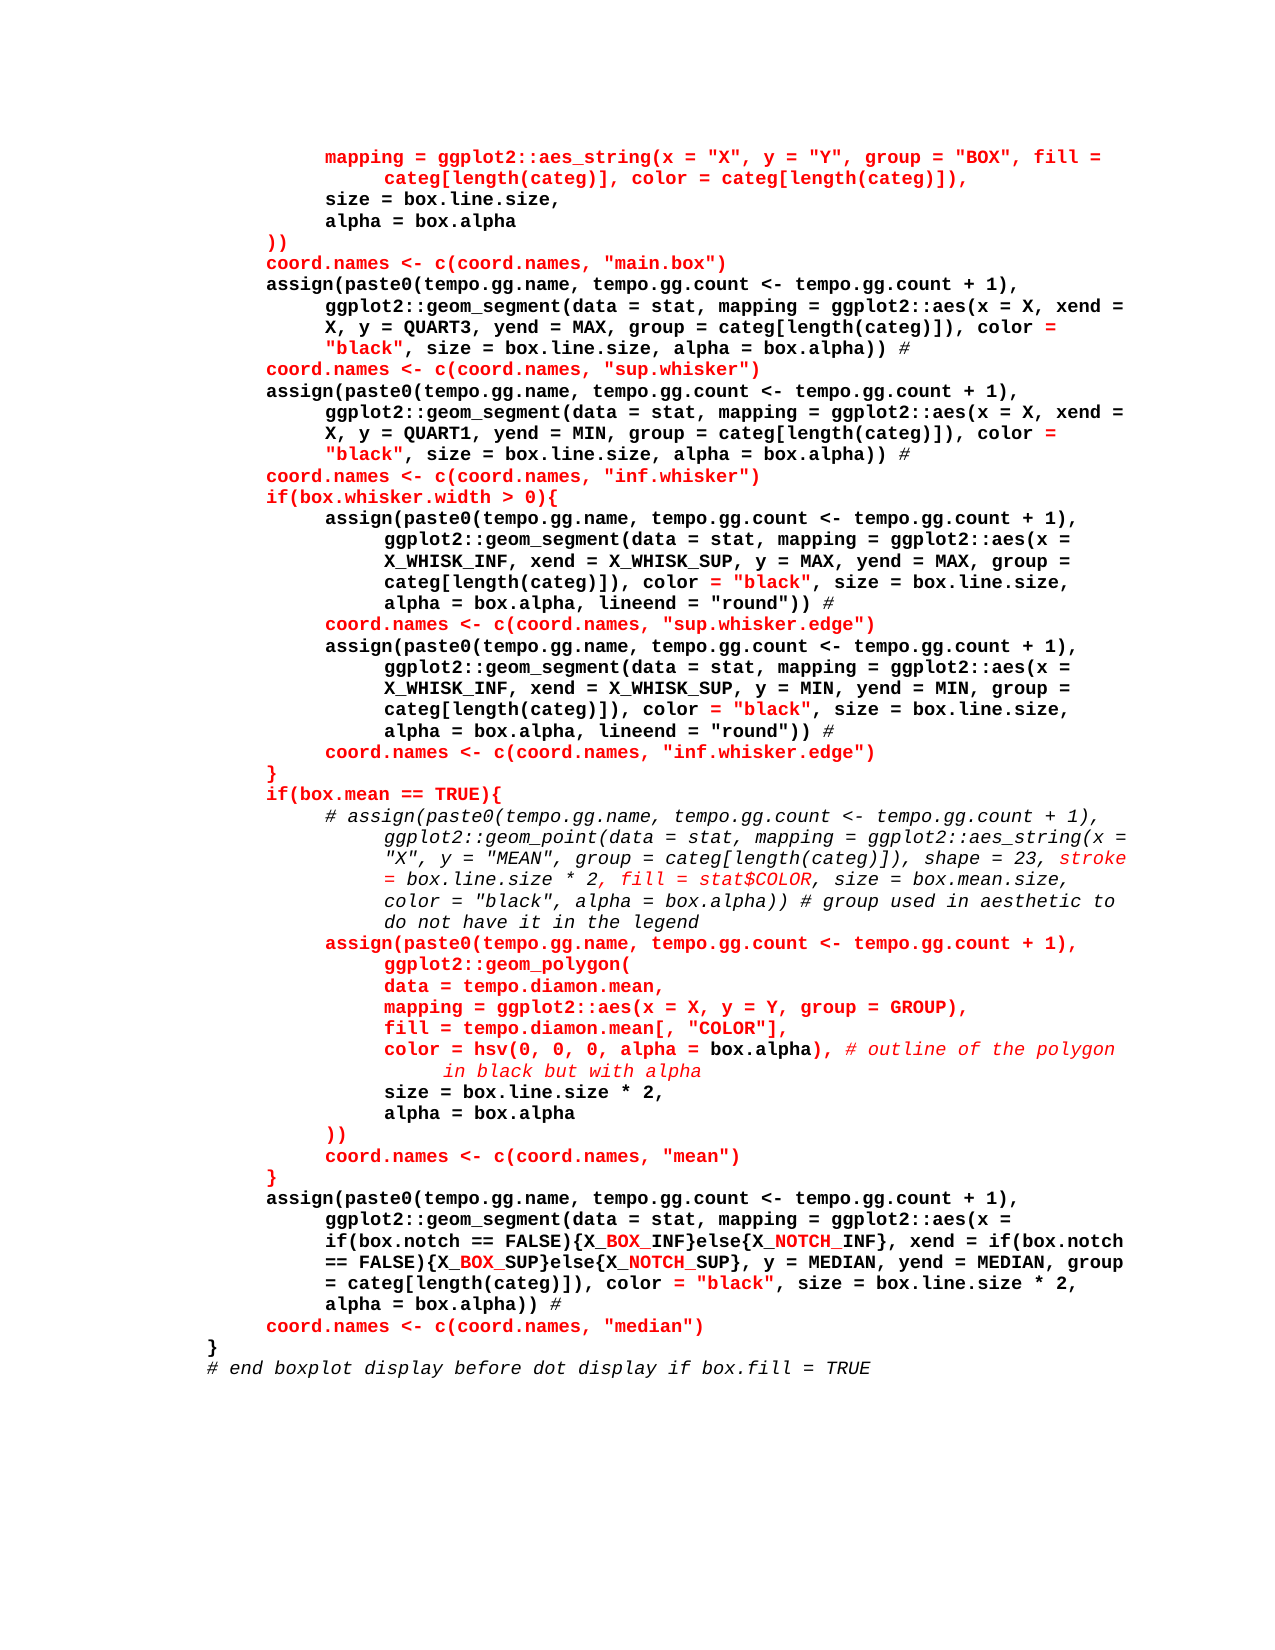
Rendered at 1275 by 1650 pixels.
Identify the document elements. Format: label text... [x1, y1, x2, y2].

text coord.names <- c(coord.names, "inf.whisker.edge") [325, 743, 1127, 764]
text coord.names <- c(coord.names, "mean") [325, 1146, 1127, 1168]
text mapping = ggplot2::aes_string(x = "X", y = "Y", group = "BOX", fill = categ[length(categ)], color = categ[length(categ)]), [325, 148, 1127, 190]
text mapping = ggplot2::aes(x = X, y = Y, group = GROUP), [384, 998, 1127, 1019]
text if(box.whisker.width > 0){ [266, 488, 1127, 509]
text alpha = box.alpha [325, 211, 1127, 233]
text size = box.line.size, [325, 190, 1127, 211]
text coord.names <- c(coord.names, "median") [266, 1316, 1127, 1338]
text coord.names <- c(coord.names, "sup.whisker.edge") [325, 615, 1127, 636]
text )) [266, 233, 1127, 254]
text data = tempo.diamon.mean, [384, 976, 1127, 998]
text # assign(paste0(tempo.gg.name, tempo.gg.count <- tempo.gg.count + 1), ggplot2::geom_point(data = stat, mapping = ggplot2::aes_string(x = "X", y = "MEAN", group = categ[length(categ)]), shape = 23, stroke = box.line.size * 2, fill = stat$COLOR, size = box.mean.size, color = "black", alpha = box.alpha)) # group used in aesthetic to do not have it in the legend [325, 806, 1127, 934]
text assign(paste0(tempo.gg.name, tempo.gg.count <- tempo.gg.count + 1), ggplot2::geom_segment(data = stat, mapping = ggplot2::aes(x = X, xend = X, y = QUART3, yend = MAX, group = categ[length(categ)]), color = "black", size = box.line.size, alpha = box.alpha)) # [266, 275, 1127, 360]
text } [207, 1338, 1127, 1359]
text fill = tempo.diamon.mean[, "COLOR"], [384, 1019, 1127, 1040]
text coord.names <- c(coord.names, "inf.whisker") [266, 466, 1127, 488]
text assign(paste0(tempo.gg.name, tempo.gg.count <- tempo.gg.count + 1), ggplot2::geom_segment(data = stat, mapping = ggplot2::aes(x = X_WHISK_INF, xend = X_WHISK_SUP, y = MIN, yend = MIN, group = categ[length(categ)]), color = "black", size = box.line.size, alpha = box.alpha, lineend = "round")) # [325, 636, 1127, 743]
text } [266, 1168, 1127, 1189]
text coord.names <- c(coord.names, "sup.whisker") [266, 360, 1127, 381]
text assign(paste0(tempo.gg.name, tempo.gg.count <- tempo.gg.count + 1), ggplot2::geom_segment(data = stat, mapping = ggplot2::aes(x = X_WHISK_INF, xend = X_WHISK_SUP, y = MAX, yend = MAX, group = categ[length(categ)]), color = "black", size = box.line.size, alpha = box.alpha, lineend = "round")) # [325, 509, 1127, 615]
text assign(paste0(tempo.gg.name, tempo.gg.count <- tempo.gg.count + 1), ggplot2::geom_polygon( [325, 934, 1127, 976]
text } [266, 764, 1127, 785]
text # end boxplot display before dot display if box.fill = TRUE [207, 1359, 1127, 1380]
text assign(paste0(tempo.gg.name, tempo.gg.count <- tempo.gg.count + 1), ggplot2::geom_segment(data = stat, mapping = ggplot2::aes(x = X, xend = X, y = QUART1, yend = MIN, group = categ[length(categ)]), color = "black", size = box.line.size, alpha = box.alpha)) # [266, 381, 1127, 466]
text coord.names <- c(coord.names, "main.box") [266, 254, 1127, 275]
text if(box.mean == TRUE){ [266, 785, 1127, 806]
text )) [325, 1125, 1127, 1146]
text color = hsv(0, 0, 0, alpha = box.alpha), # outline of the polygon in black but with alpha [384, 1040, 1127, 1083]
text size = box.line.size * 2, [384, 1083, 1127, 1104]
text alpha = box.alpha [384, 1104, 1127, 1125]
